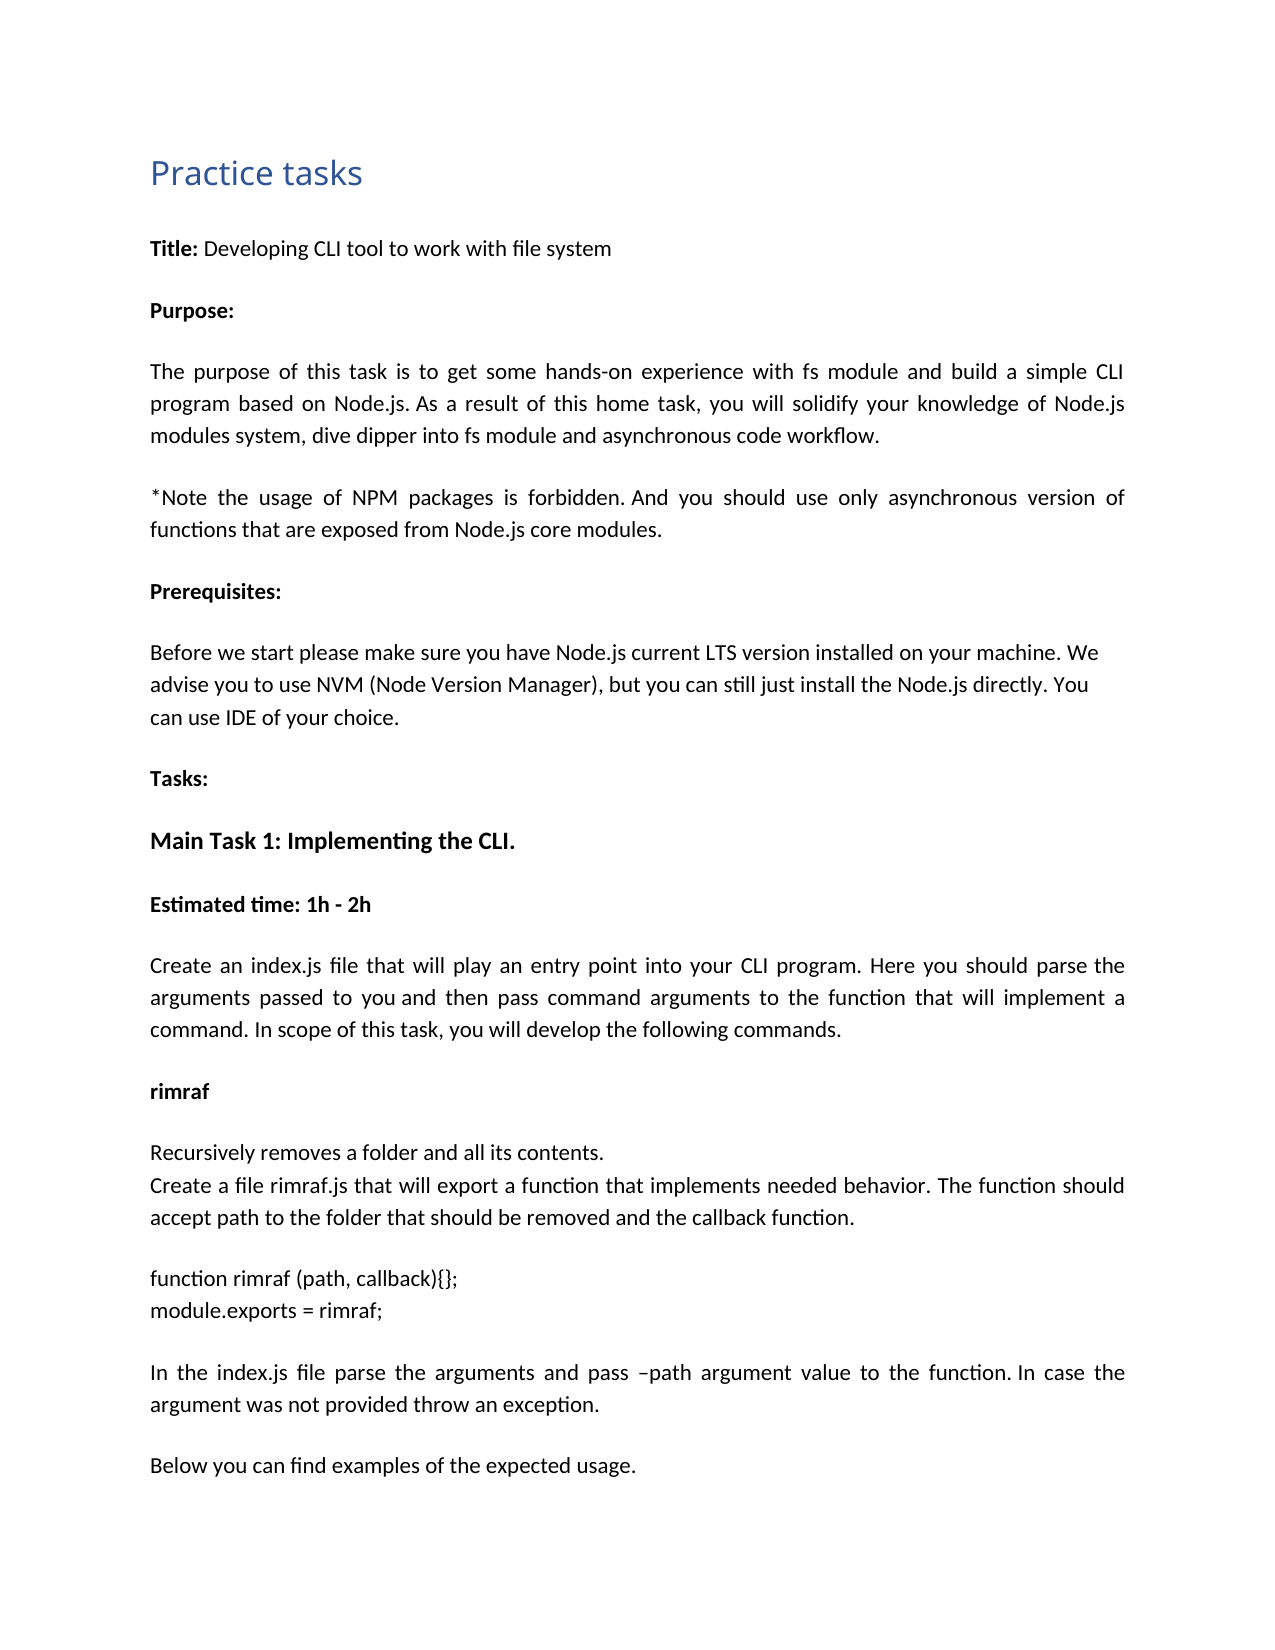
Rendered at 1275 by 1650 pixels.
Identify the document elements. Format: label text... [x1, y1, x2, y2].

text Recursively removes a folder and all its contents. [150, 1138, 1125, 1167]
text Before we start please make sure you have Node.js current LTS version installed on your machine. We advise you to use NVM (Node Version Manager), but you can still just install the Node.js directly. You can use IDE of your choice. [150, 638, 1125, 731]
text The purpose of this task is to get some hands-on experience with fs module and build a simple CLI program based on Node.js. As a result of this home task, you will solidify your knowledge of Node.js modules system, dive dipper into fs module and asynchronous code workflow. [150, 357, 1125, 450]
text Create an index.js file that will play an entry point into your CLI program. Here you should parse the arguments passed to you and then pass command arguments to the function that will implement a command. In scope of this task, you will develop the following commands. [150, 951, 1125, 1044]
text Title: Developing CLI tool to work with file system [150, 234, 1125, 262]
text *Note the usage of NPM packages is forbidden. And you should use only asynchronous version of functions that are exposed from Node.js core modules. [150, 483, 1125, 543]
text module.exports = rimraf; [150, 1297, 1125, 1324]
text rimraf [150, 1077, 1125, 1105]
text Practice tasks [150, 150, 1125, 195]
text Prerequisites: [150, 577, 1125, 605]
text Create a file rimraf.js that will export a function that implements needed behavior. The function should accept path to the folder that should be removed and the callback function. [150, 1171, 1125, 1231]
text In the index.js file parse the arguments and pass –path argument value to the function. In case the argument was not provided throw an exception. [150, 1358, 1125, 1418]
text Purpose: [150, 296, 1125, 324]
text Main Task 1: Implementing the CLI. [150, 826, 1125, 856]
text Tasks: [150, 764, 1125, 792]
text function rimraf (path, callback){}; [150, 1264, 1125, 1292]
text Below you can find examples of the expected usage. [150, 1452, 1125, 1480]
text Estimated time: 1h - 2h [150, 890, 1125, 918]
